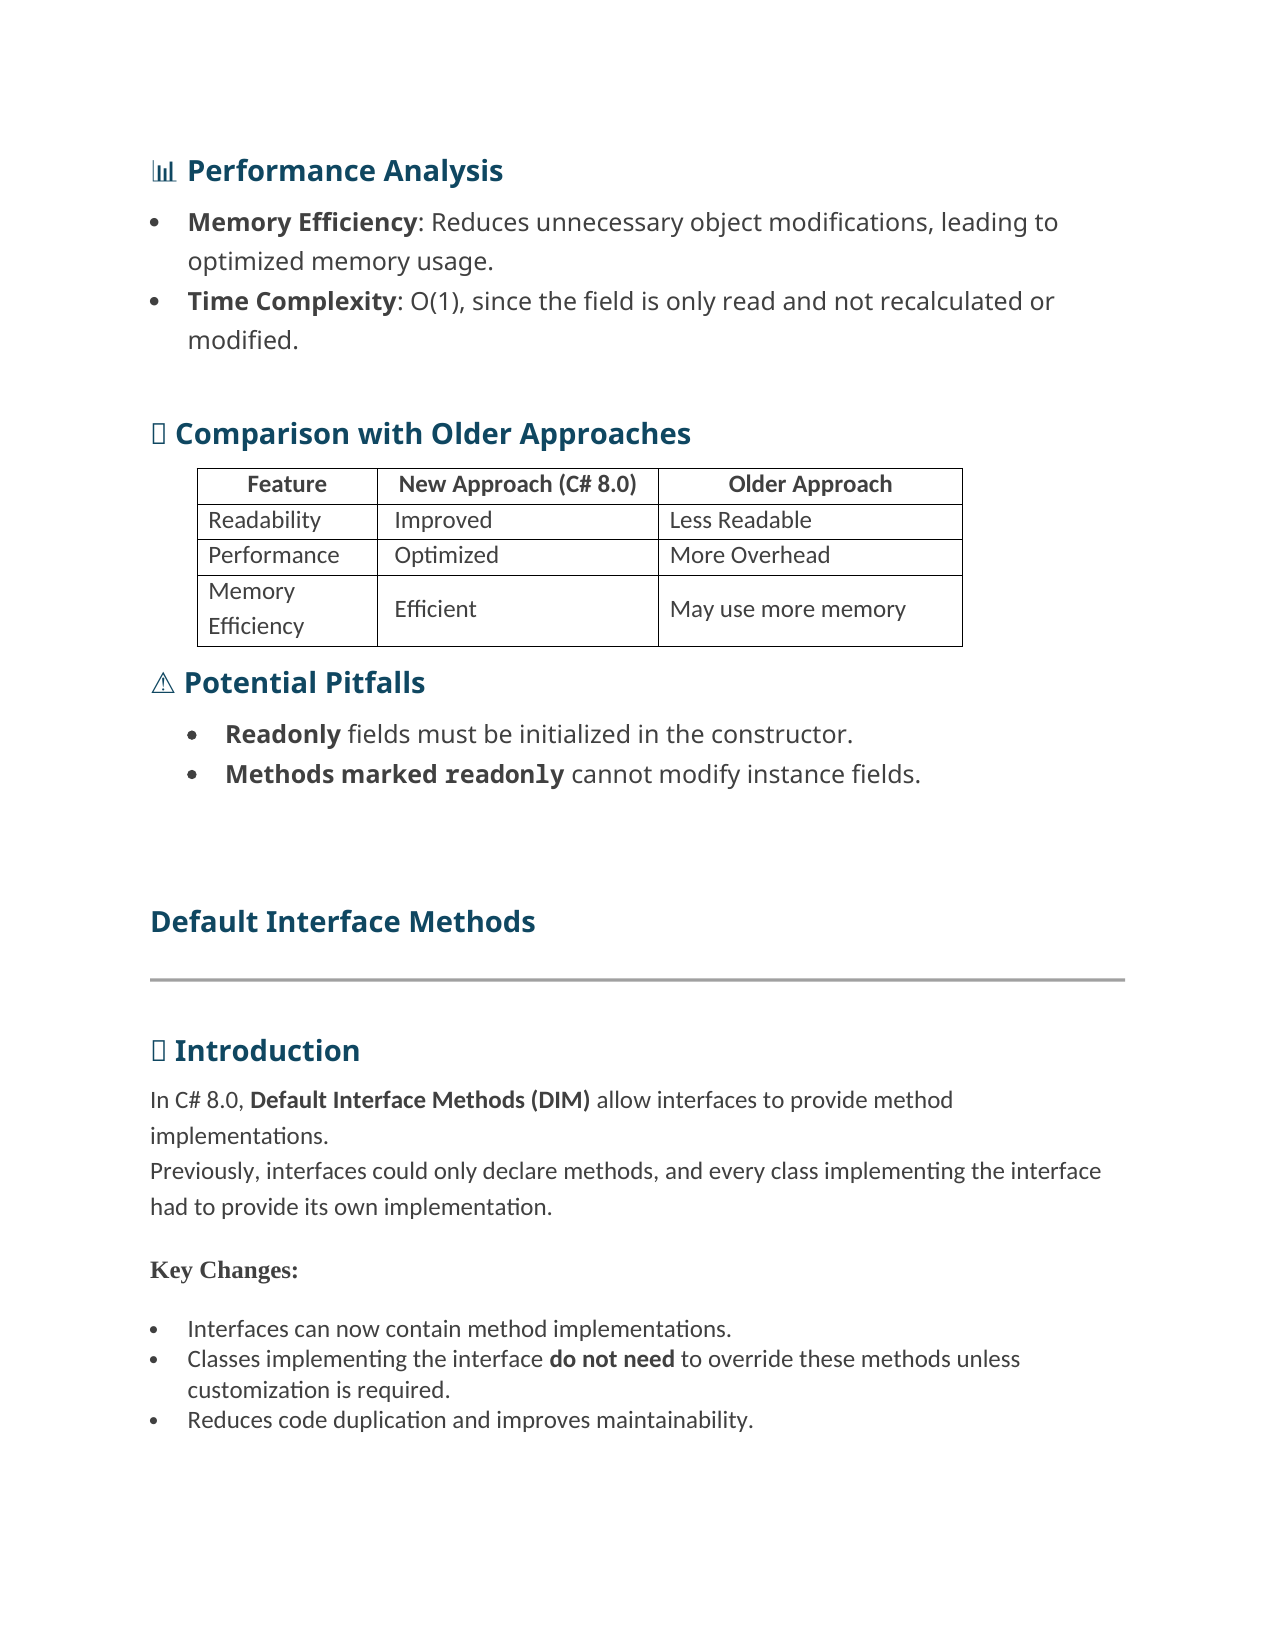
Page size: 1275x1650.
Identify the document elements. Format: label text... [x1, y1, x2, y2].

table_cell Less Readable [659, 505, 962, 539]
table_header Older Approach [659, 469, 962, 503]
table_cell More Overhead [659, 540, 962, 575]
list Methods marked readonly cannot modify instance fields. [187, 757, 1125, 826]
table_cell Readability [198, 505, 377, 539]
table_header Feature [198, 469, 377, 503]
list Classes implementing the interface do not need to override these methods unless customization is required. [150, 1343, 1125, 1404]
text In C# 8.0, Default Interface Methods (DIM) allow interfaces to provide method implementations. Previously, interfaces could only declare methods, and every class implementing the interface had to provide its own implementation. [150, 1085, 1125, 1221]
subtitle 🧐 Comparison with Older Approaches [150, 413, 1125, 453]
subtitle Default Interface Methods [150, 901, 1125, 941]
table_cell Performance [198, 540, 377, 575]
table_cell Efficient [378, 576, 658, 646]
table_cell May use more memory [659, 576, 962, 646]
table_cell Improved [378, 505, 658, 539]
list Time Complexity: O(1), since the field is only read and not recalculated or modified. [150, 283, 1125, 392]
subtitle 📊 Performance Analysis [150, 150, 1125, 190]
table_cell Memory Efficiency [198, 576, 377, 646]
list Interfaces can now contain method implementations. [150, 1313, 1125, 1343]
table_header New Approach (C# 8.0) [378, 469, 658, 503]
list Memory Efficiency: Reduces unnecessary object modifications, leading to optimized memory usage. [150, 204, 1125, 278]
list Readonly fields must be initialized in the constructor. [187, 717, 1125, 751]
list Reduces code duplication and improves maintainability. [150, 1404, 1125, 1435]
table_cell Optimized [378, 540, 658, 575]
subtitle ⚠️ Potential Pitfalls [150, 663, 1125, 702]
subtitle 📝 Introduction [150, 1030, 1125, 1070]
text Key Changes: [150, 1255, 1125, 1284]
